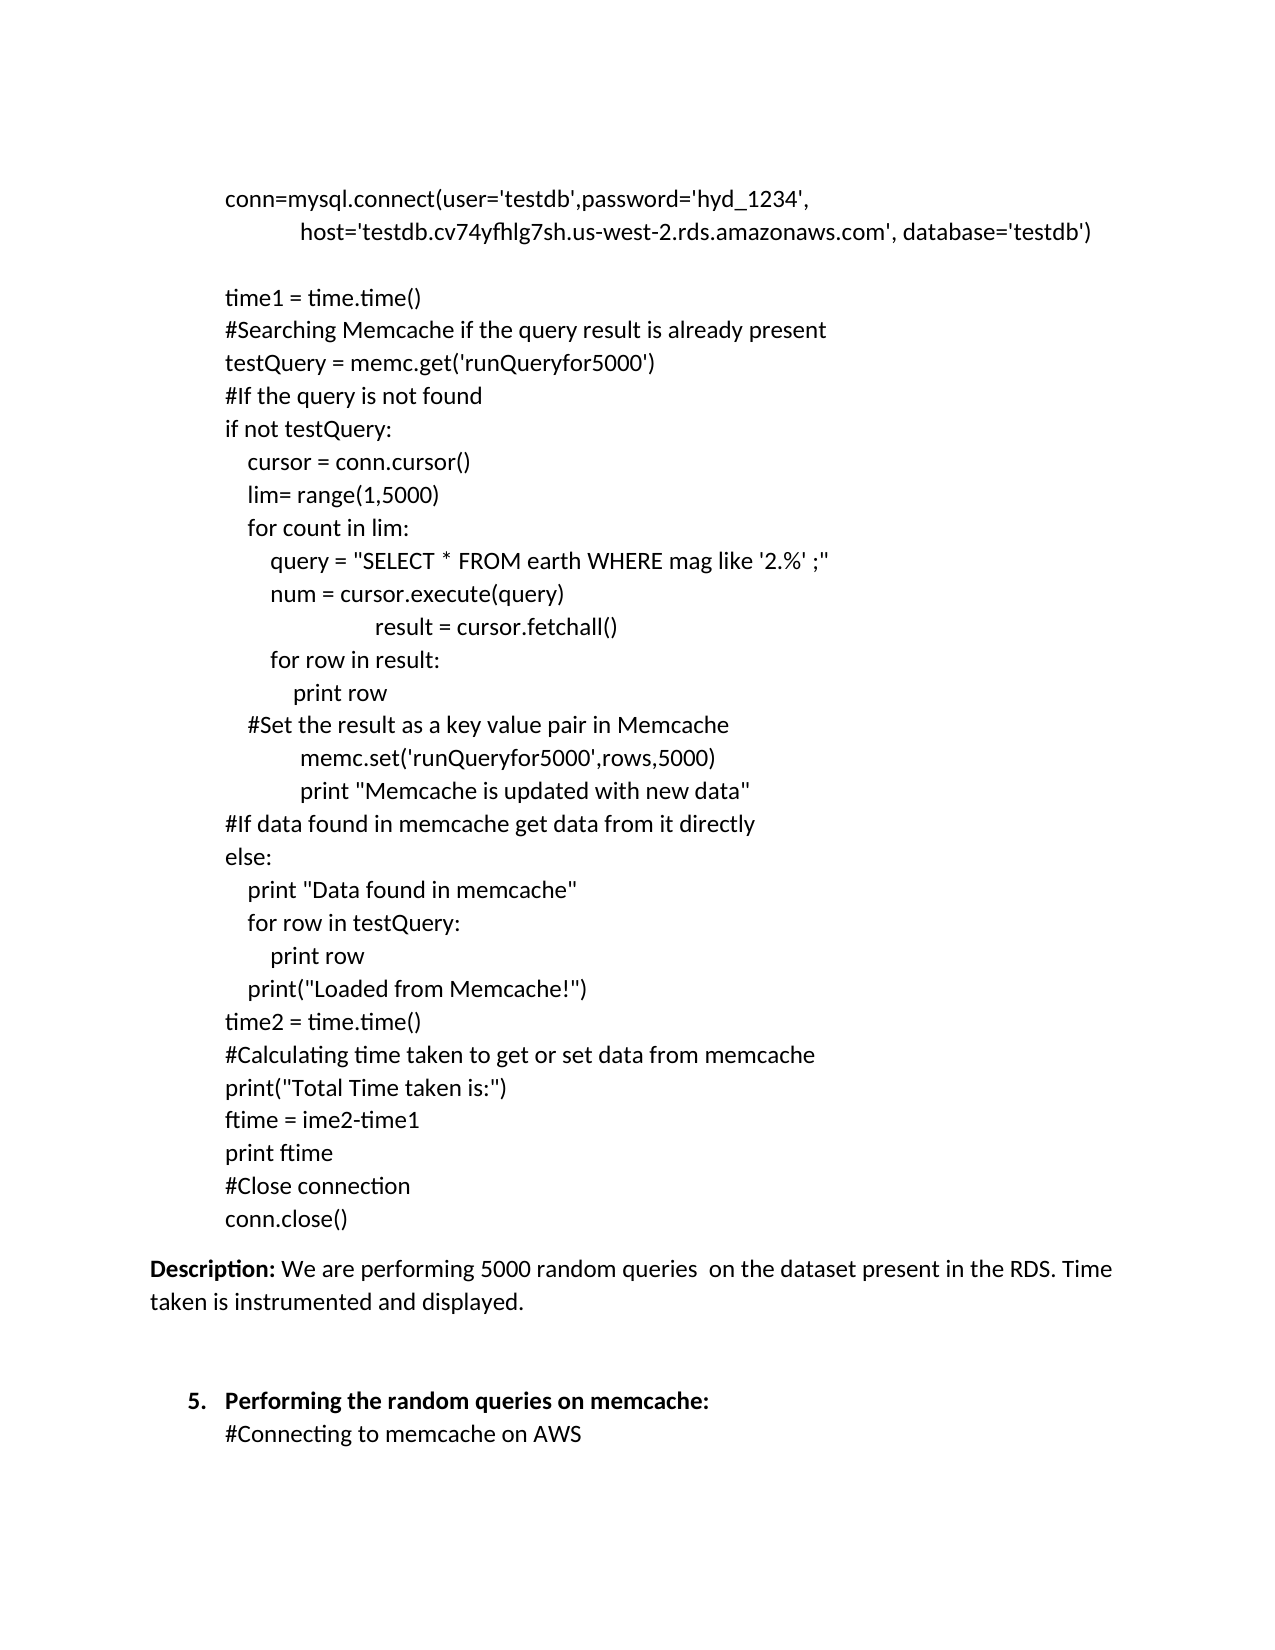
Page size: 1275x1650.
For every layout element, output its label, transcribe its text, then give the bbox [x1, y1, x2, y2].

list num = cursor.execute(query) [225, 578, 1125, 608]
list memc.set('runQueryfor5000',rows,5000) [225, 742, 1125, 773]
list print("Loaded from Memcache!") [225, 973, 1125, 1003]
list print "Data found in memcache" [225, 874, 1125, 905]
list Performing the random queries on memcache: [187, 1385, 1125, 1416]
list print "Memcache is updated with new data" [225, 775, 1125, 806]
list print row [225, 677, 1125, 707]
list print row [225, 940, 1125, 971]
list #Close connection [225, 1170, 1125, 1201]
list print("Total Time taken is:") [225, 1072, 1125, 1102]
list time2 = time.time() [225, 1006, 1125, 1036]
list #Calculating time taken to get or set data from memcache [225, 1039, 1125, 1069]
list for row in result: [225, 644, 1125, 674]
list time1 = time.time() [225, 282, 1125, 312]
list host='testdb.cv74yfhlg7sh.us-west-2.rds.amazonaws.com', database='testdb') [225, 216, 1125, 246]
list #If data found in memcache get data from it directly [225, 808, 1125, 839]
list #If the query is not found [225, 380, 1125, 411]
list lim= range(1,5000) [225, 479, 1125, 510]
list for row in testQuery: [225, 907, 1125, 938]
list if not testQuery: [225, 413, 1125, 444]
list for count in lim: [225, 512, 1125, 543]
list ftime = ime2-time1 [225, 1104, 1125, 1135]
list query = "SELECT * FROM earth WHERE mag like '2.%' ;" [225, 545, 1125, 576]
list conn=mysql.connect(user='testdb',password='hyd_1234', [225, 183, 1125, 213]
list #Connecting to memcache on AWS [225, 1418, 1125, 1448]
text Description: We are performing 5000 random queries on the dataset present in the RDS. Time taken is instrumented and displayed. [150, 1253, 1125, 1316]
list #Set the result as a key value pair in Memcache [225, 709, 1125, 740]
list else: [225, 841, 1125, 872]
list testQuery = memc.get('runQueryfor5000') [225, 347, 1125, 378]
list cursor = conn.cursor() [225, 446, 1125, 477]
list conn.close() [225, 1203, 1125, 1234]
list print ftime [225, 1137, 1125, 1168]
list result = cursor.fetchall() [225, 611, 1125, 641]
list #Searching Memcache if the query result is already present [225, 314, 1125, 345]
